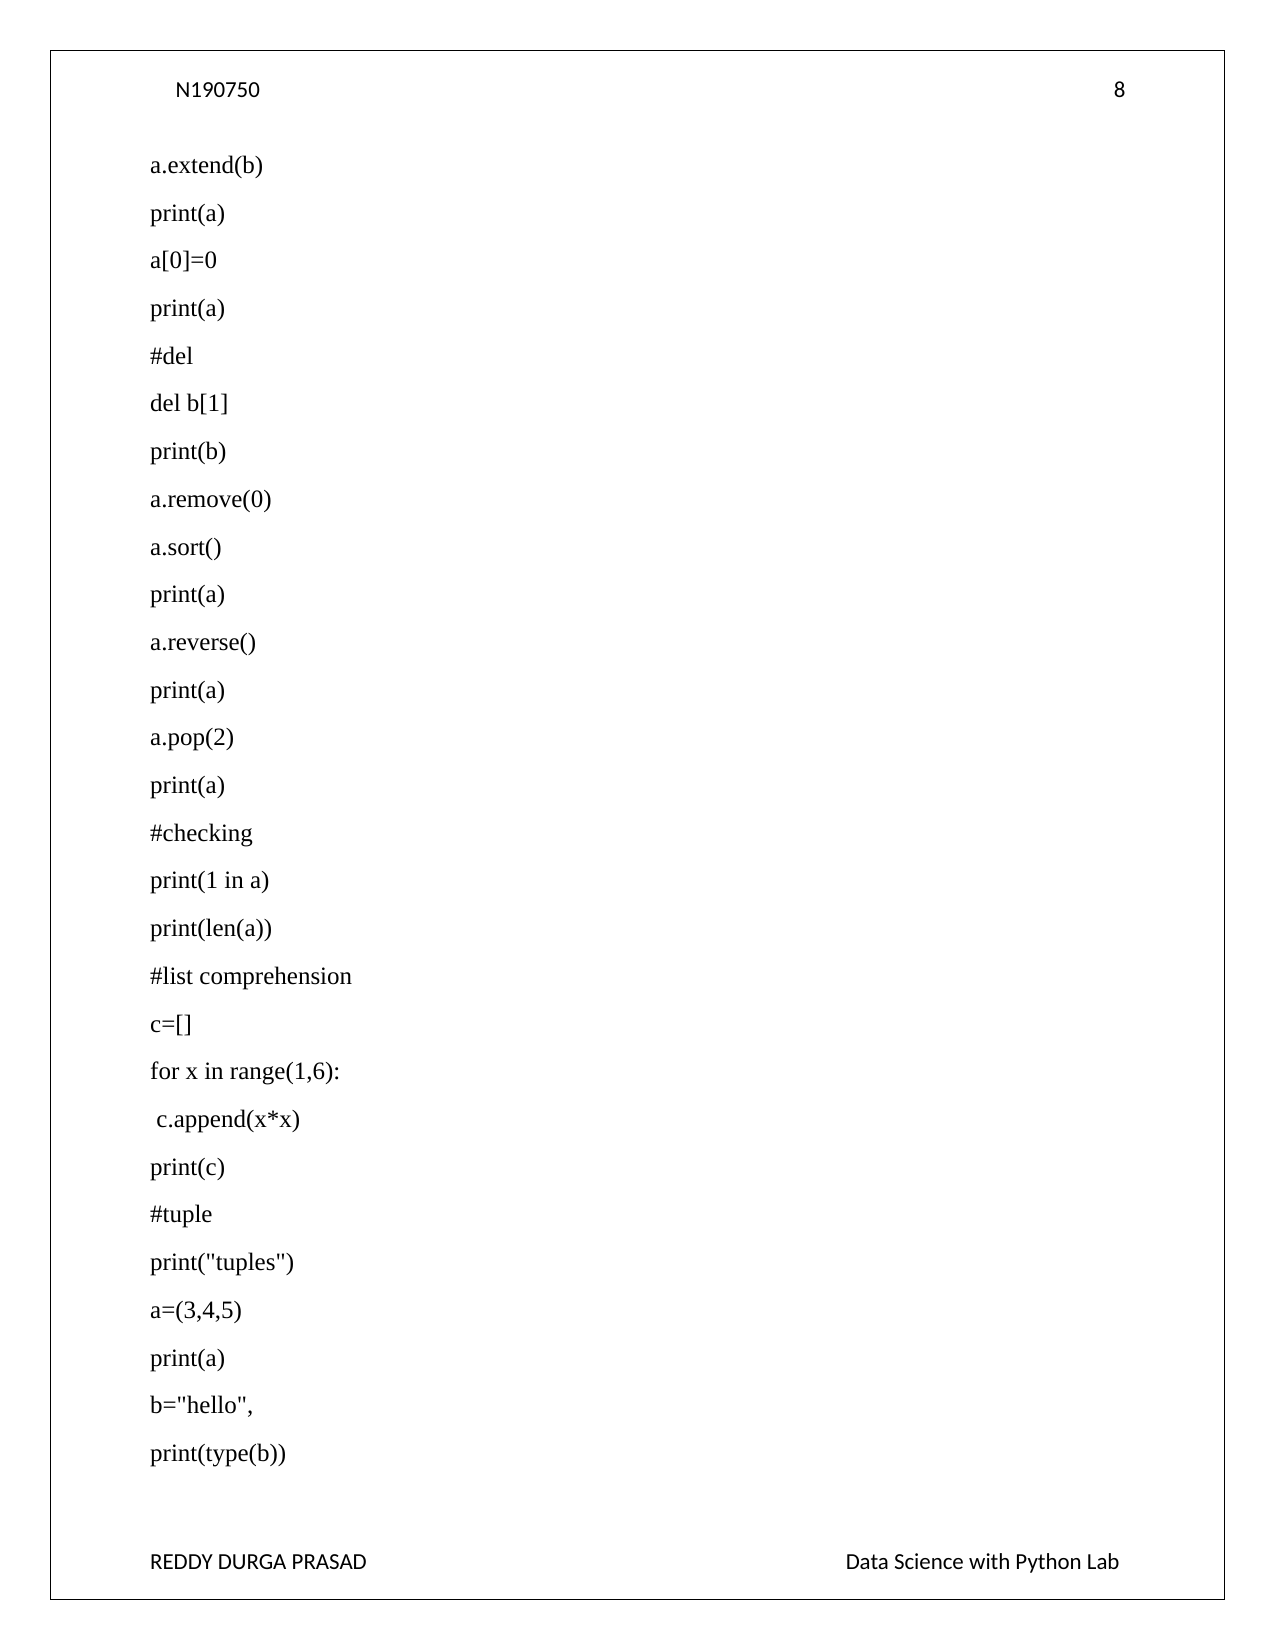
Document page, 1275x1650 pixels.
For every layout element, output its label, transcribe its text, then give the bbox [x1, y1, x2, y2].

text print(a) [150, 1343, 1125, 1371]
text print(a) [150, 675, 1125, 703]
text a[0]=0 [150, 245, 1125, 274]
text print("tuples") [150, 1247, 1125, 1276]
text c=[] [150, 1009, 1125, 1037]
text print(b) [150, 436, 1125, 465]
text #list comprehension [150, 961, 1125, 990]
text print(c) [150, 1152, 1125, 1181]
text a.reverse() [150, 627, 1125, 656]
text a.pop(2) [150, 722, 1125, 751]
text c.append(x*x) [150, 1104, 1125, 1133]
text print(a) [150, 770, 1125, 799]
text print(len(a)) [150, 913, 1125, 942]
text print(a) [150, 198, 1125, 226]
text print(1 in a) [150, 866, 1125, 894]
text a=(3,4,5) [150, 1295, 1125, 1324]
text b="hello", [150, 1390, 1125, 1419]
text del b[1] [150, 388, 1125, 417]
text a.remove(0) [150, 484, 1125, 513]
text a.extend(b) [150, 150, 1125, 179]
text print(a) [150, 293, 1125, 322]
text #del [150, 341, 1125, 369]
text print(a) [150, 579, 1125, 608]
text print(type(b)) [150, 1438, 1125, 1467]
text a.sort() [150, 532, 1125, 560]
text #tuple [150, 1199, 1125, 1228]
text for x in range(1,6): [150, 1056, 1125, 1085]
text #checking [150, 818, 1125, 847]
